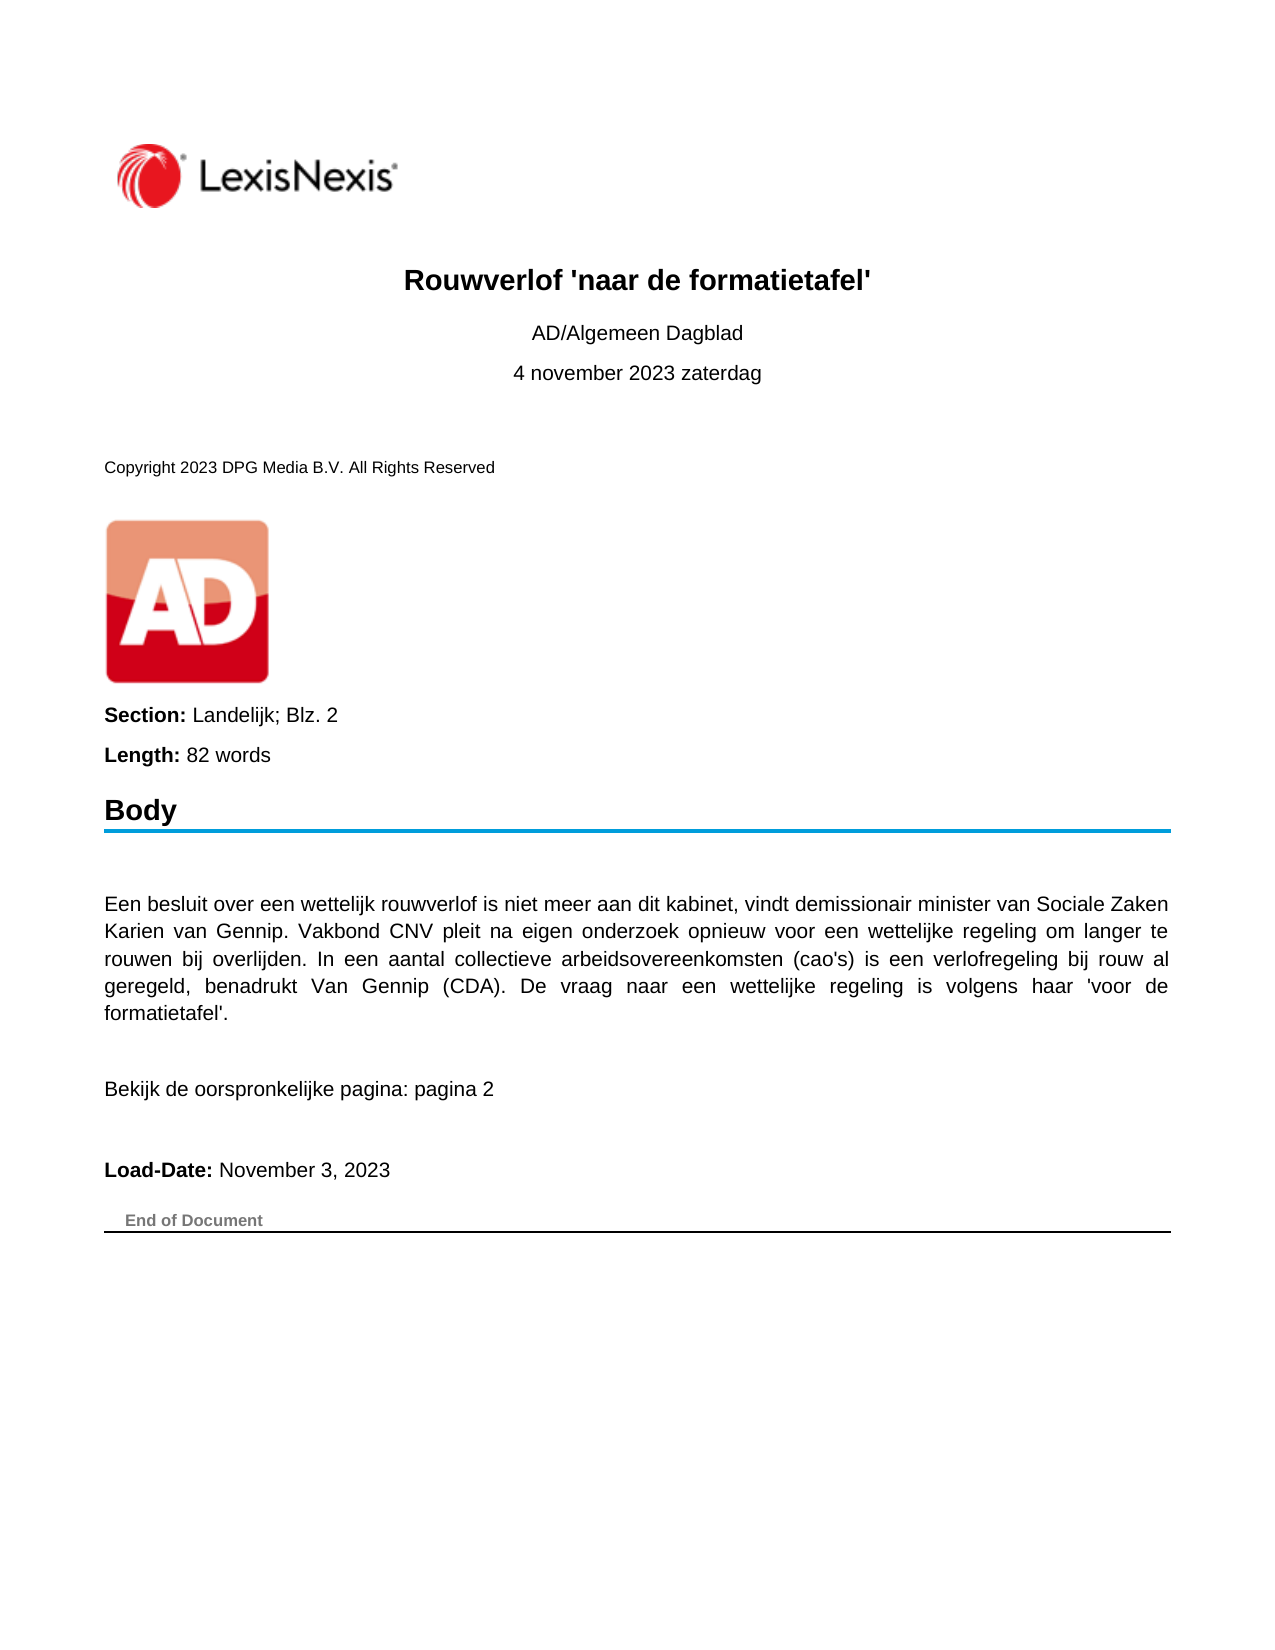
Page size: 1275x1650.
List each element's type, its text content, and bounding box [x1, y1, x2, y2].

text End of Document [125, 1211, 1171, 1230]
text Copyright 2023 DPG Media B.V. All Rights Reserved [104, 426, 1171, 477]
text Section: Landelijk; Blz. 2 [104, 700, 1171, 727]
text Length: 82 words [104, 739, 1171, 766]
text Body [104, 791, 1171, 827]
text Load-Date: November 3, 2023 [104, 1126, 1171, 1182]
text 4 november 2023 zaterdag [104, 357, 1171, 384]
subtitle Rouwverlof 'naar de formatietafel' [104, 261, 1171, 297]
text Bekijk de oorspronkelijke pagina: pagina 2 [104, 1074, 1171, 1101]
text AD/Algemeen Dagblad [104, 318, 1171, 345]
picture [104, 144, 412, 208]
text Een besluit over een wettelijk rouwverlof is niet meer aan dit kabinet, vindt demissionair minister van Sociale Zaken Karien van Gennip. Vakbond CNV pleit na eigen onderzoek opnieuw voor een wettelijke regeling om langer te rouwen bij overlijden. In een aantal collectieve arbeidsovereenkomsten (cao's) is een verlofregeling bij rouw al geregeld, benadrukt Van Gennip (CDA). De vraag naar een wettelijke regeling is volgens haar 'voor de formatietafel'. [104, 889, 1171, 1024]
